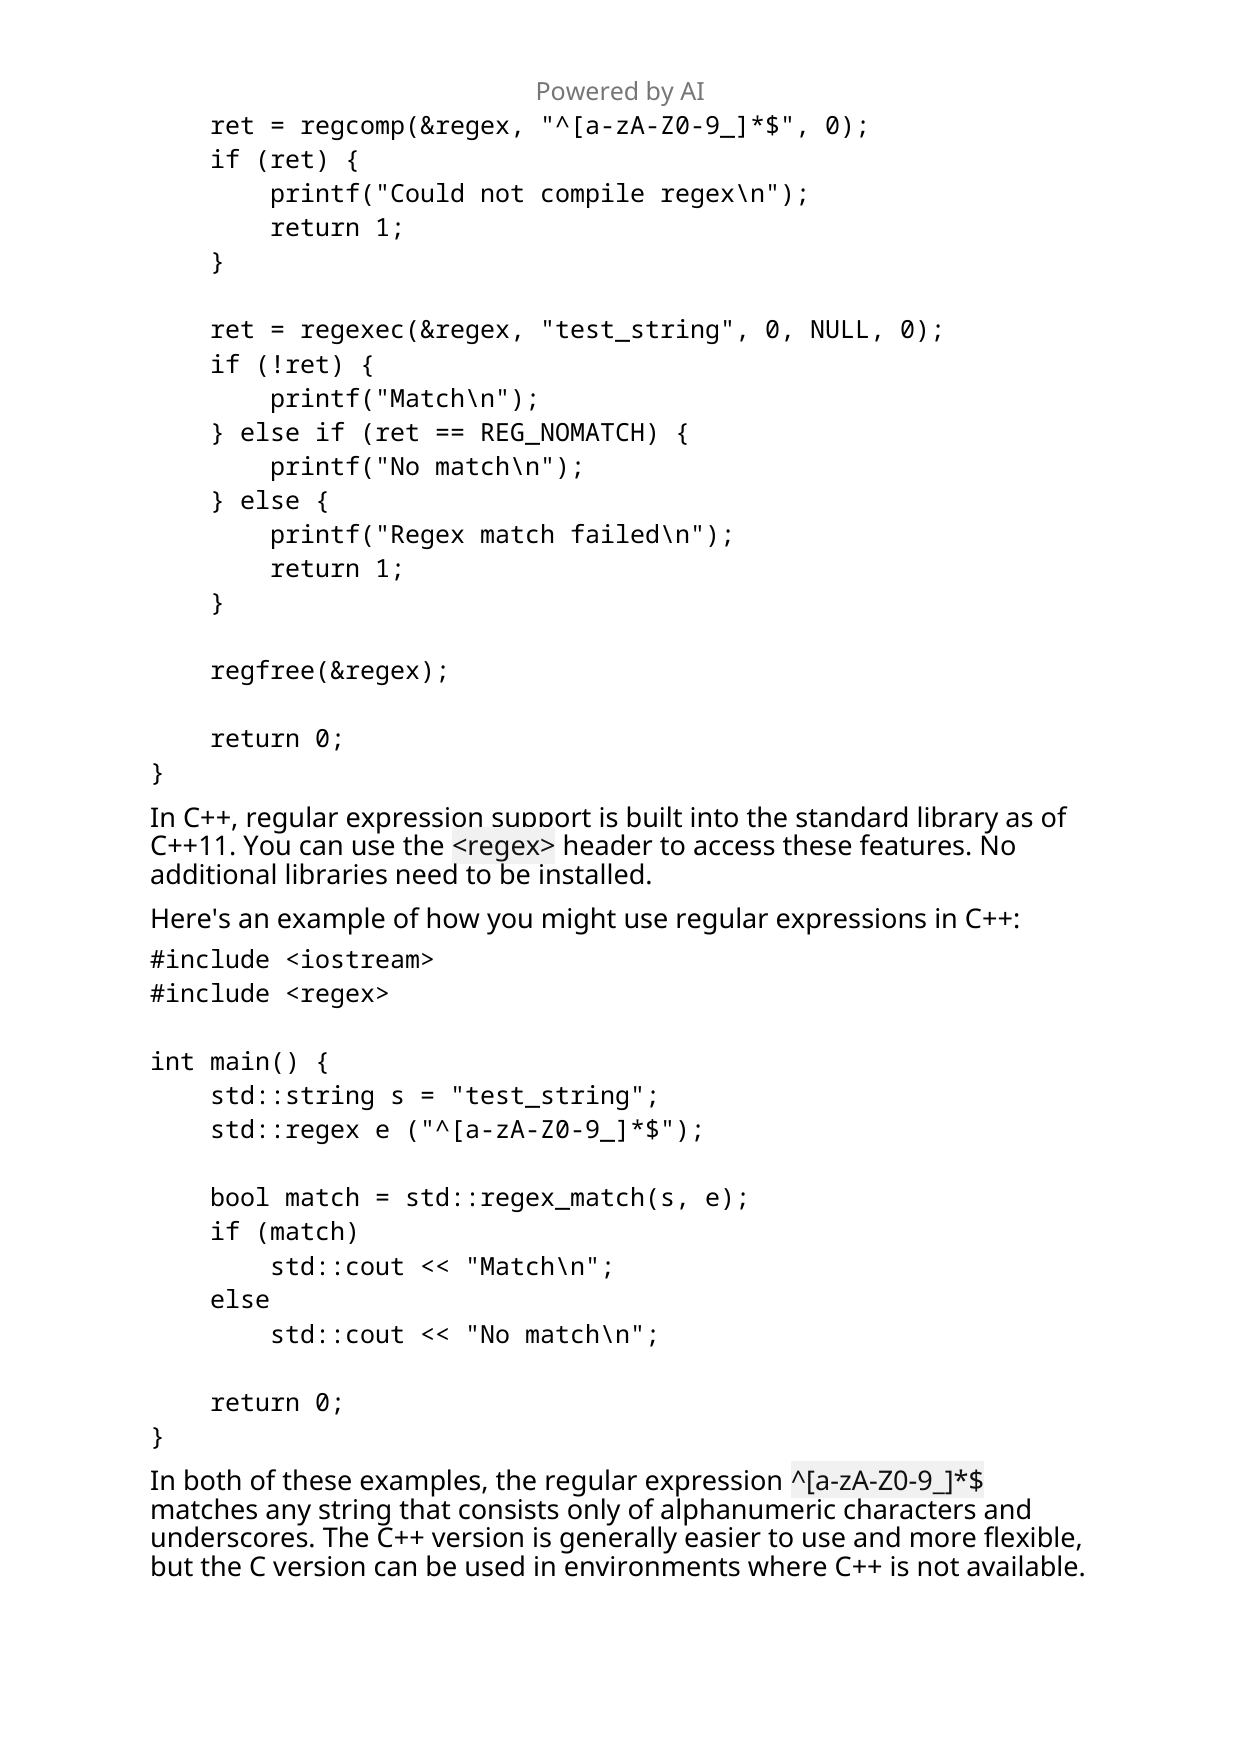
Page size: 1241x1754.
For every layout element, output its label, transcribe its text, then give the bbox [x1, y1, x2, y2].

text regfree(&regex); [150, 653, 1090, 687]
text if (match) [150, 1214, 1090, 1248]
text return 1; [150, 551, 1090, 585]
text return 1; [150, 210, 1090, 244]
text printf("No match\n"); [150, 448, 1090, 482]
text } [150, 1418, 1090, 1452]
text return 0; [150, 1384, 1090, 1418]
text } [150, 585, 1090, 619]
text std::cout << "Match\n"; [150, 1248, 1090, 1282]
text Here's an example of how you might use regular expressions in C++: [150, 905, 1090, 934]
text printf("Regex match failed\n"); [150, 517, 1090, 551]
text int main() { [150, 1044, 1090, 1078]
text In both of these examples, the regular expression ^[a-zA-Z0-9_]*$ matches any string that consists only of alphanumeric characters and underscores. The C++ version is generally easier to use and more flexible, but the C version can be used in environments where C++ is not available. [150, 1467, 1090, 1582]
text } [150, 755, 1090, 789]
text else [150, 1282, 1090, 1316]
text return 0; [150, 721, 1090, 755]
text if (ret) { [150, 142, 1090, 176]
text #include <regex> [150, 976, 1090, 1010]
text std::cout << "No match\n"; [150, 1316, 1090, 1350]
text std::regex e ("^[a-zA-Z0-9_]*$"); [150, 1112, 1090, 1146]
text In C++, regular expression support is built into the standard library as of C++11. You can use the <regex> header to access these features. No additional libraries need to be installed. [150, 804, 1090, 890]
text ret = regcomp(&regex, "^[a-zA-Z0-9_]*$", 0); [150, 108, 1090, 142]
text printf("Could not compile regex\n"); [150, 176, 1090, 210]
text if (!ret) { [150, 346, 1090, 380]
text } [150, 244, 1090, 278]
text } else { [150, 482, 1090, 517]
text ret = regexec(&regex, "test_string", 0, NULL, 0); [150, 312, 1090, 346]
text bool match = std::regex_match(s, e); [150, 1180, 1090, 1214]
text } else if (ret == REG_NOMATCH) { [150, 414, 1090, 448]
text printf("Match\n"); [150, 380, 1090, 414]
text std::string s = "test_string"; [150, 1078, 1090, 1112]
text #include <iostream> [150, 942, 1090, 976]
